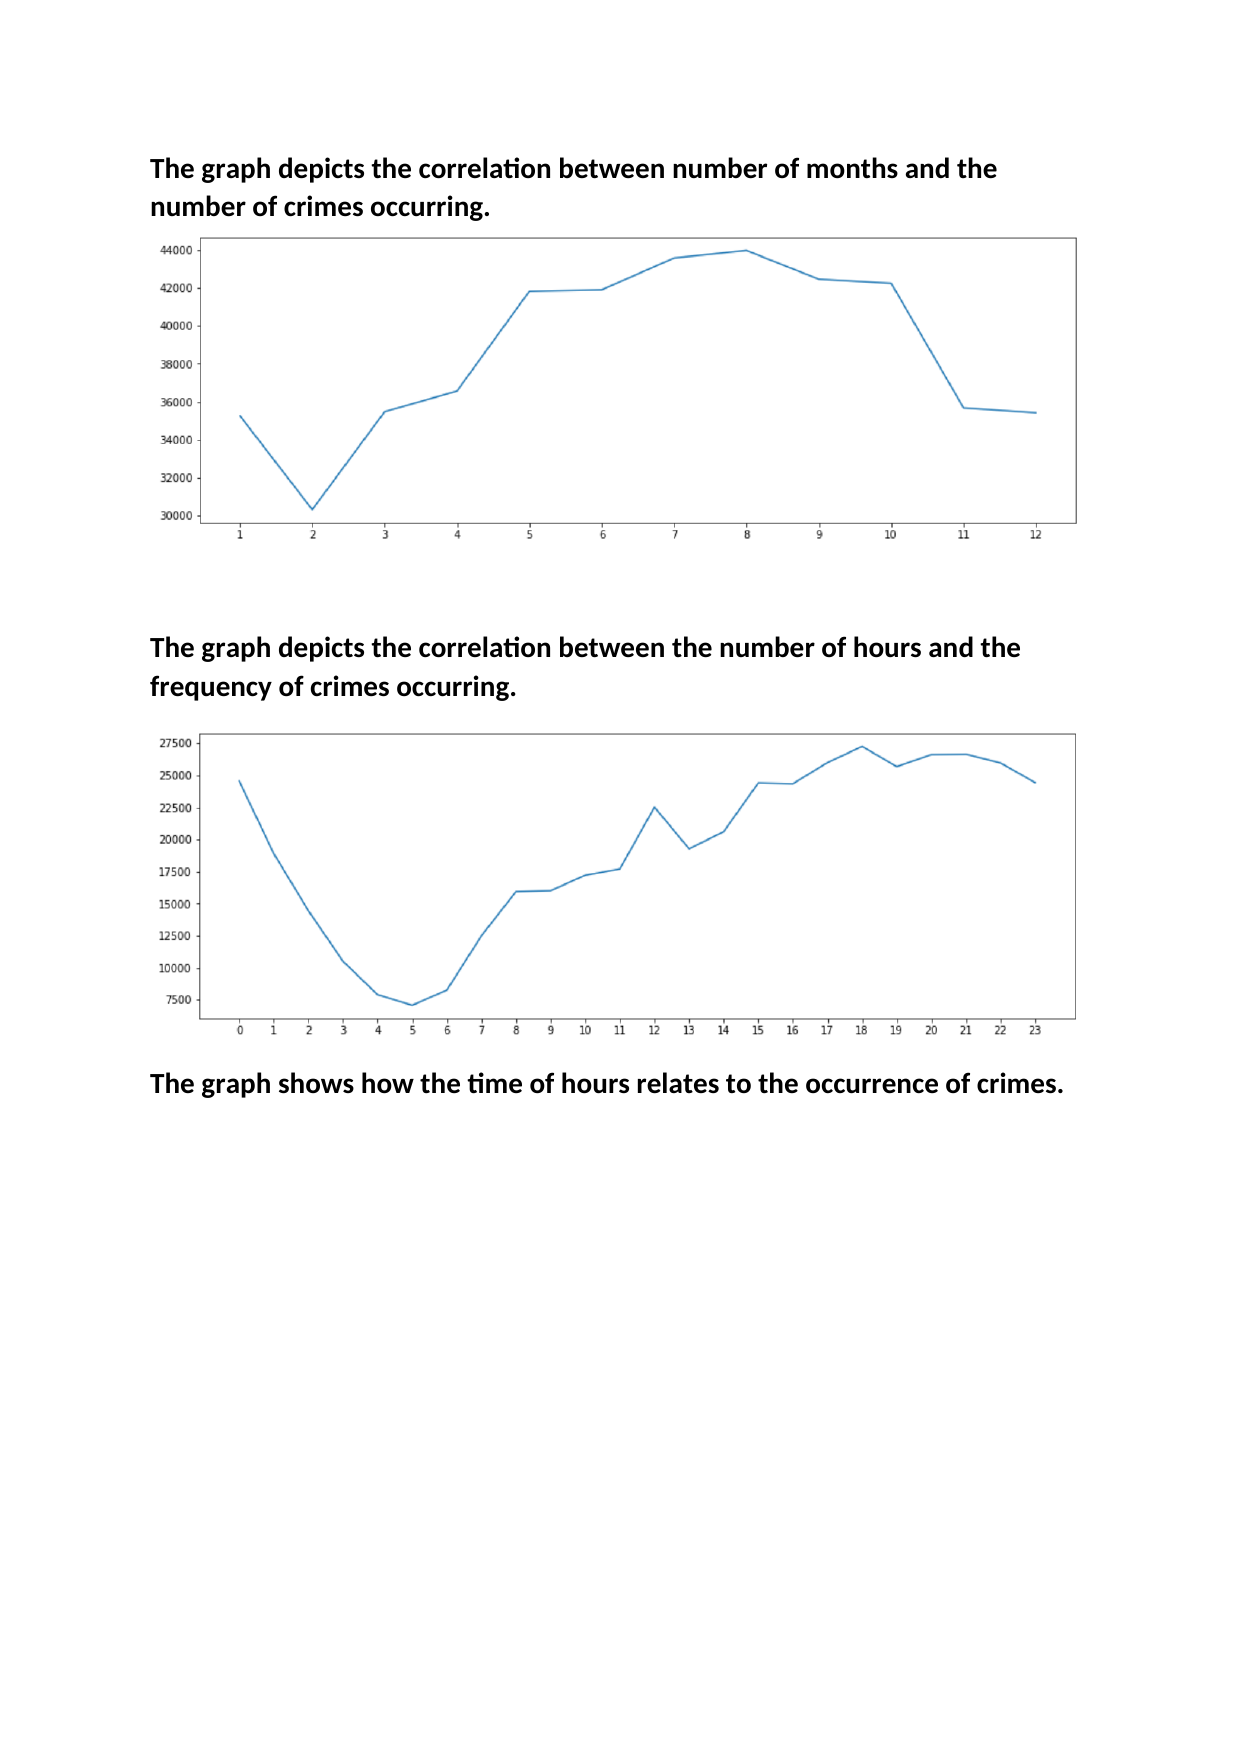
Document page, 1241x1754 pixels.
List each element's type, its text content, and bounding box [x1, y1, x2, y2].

picture [150, 226, 1091, 556]
text The graph depicts the correlation between the number of hours and the frequency of crimes occurring. [150, 629, 1090, 703]
text The graph shows how the time of hours relates to the occurrence of crimes. [150, 1065, 1090, 1101]
text The graph depicts the correlation between number of months and the number of crimes occurring. [150, 150, 1090, 226]
picture [150, 722, 1091, 1047]
